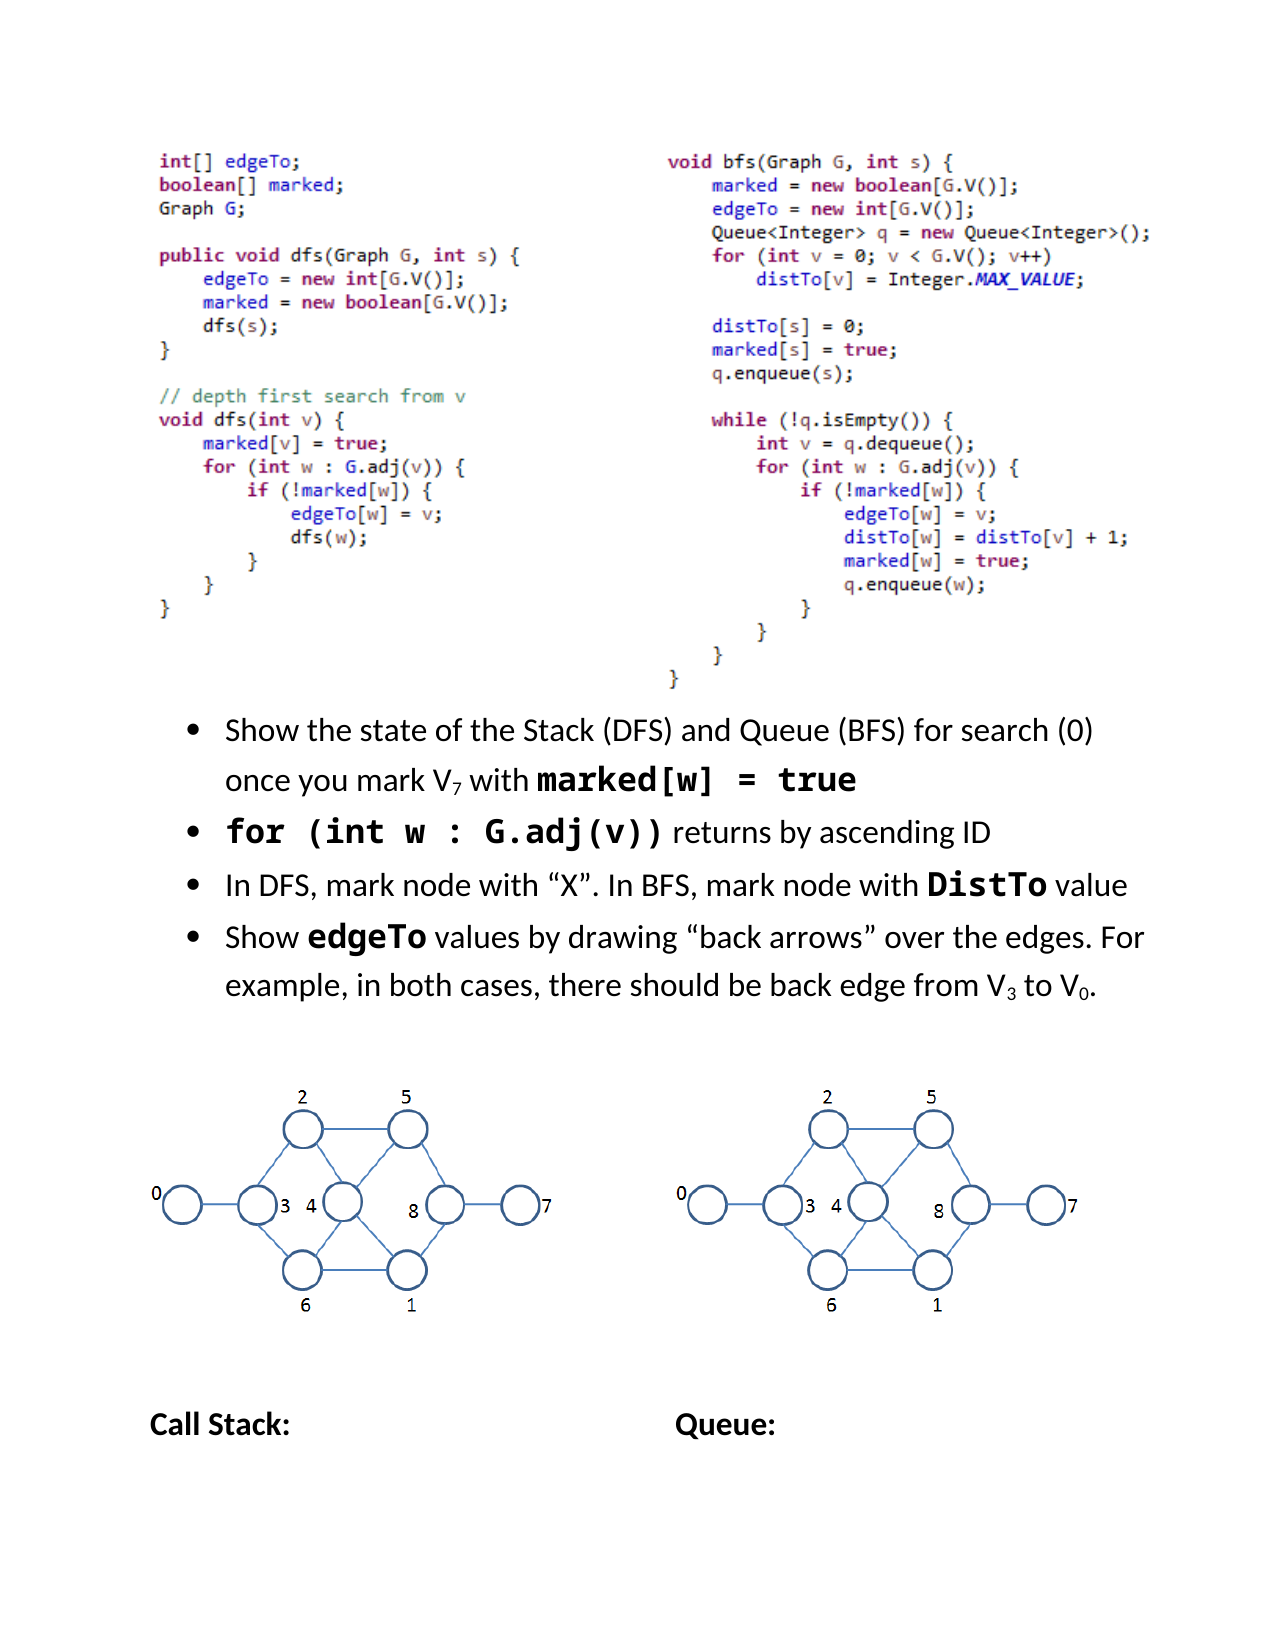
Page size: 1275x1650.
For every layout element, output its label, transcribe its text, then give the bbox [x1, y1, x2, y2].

list Show the state of the Stack (DFS) and Queue (BFS) for search (0) once you mark V7 with marked[w] = true [187, 709, 1162, 802]
list Show edgeTo values by drawing “back arrows” over the edges. For example, in both cases, there should be back edge from V3 to V0. [187, 913, 1162, 1005]
picture [662, 1077, 1092, 1330]
list for (int w : G.adj(v)) returns by ascending ID [187, 808, 1162, 854]
picture [150, 150, 563, 625]
text Call Stack: Queue: [150, 1403, 1162, 1444]
picture [137, 1077, 566, 1330]
list In DFS, mark node with “X”. In BFS, mark node with DistTo value [187, 861, 1162, 906]
picture [662, 148, 1165, 700]
